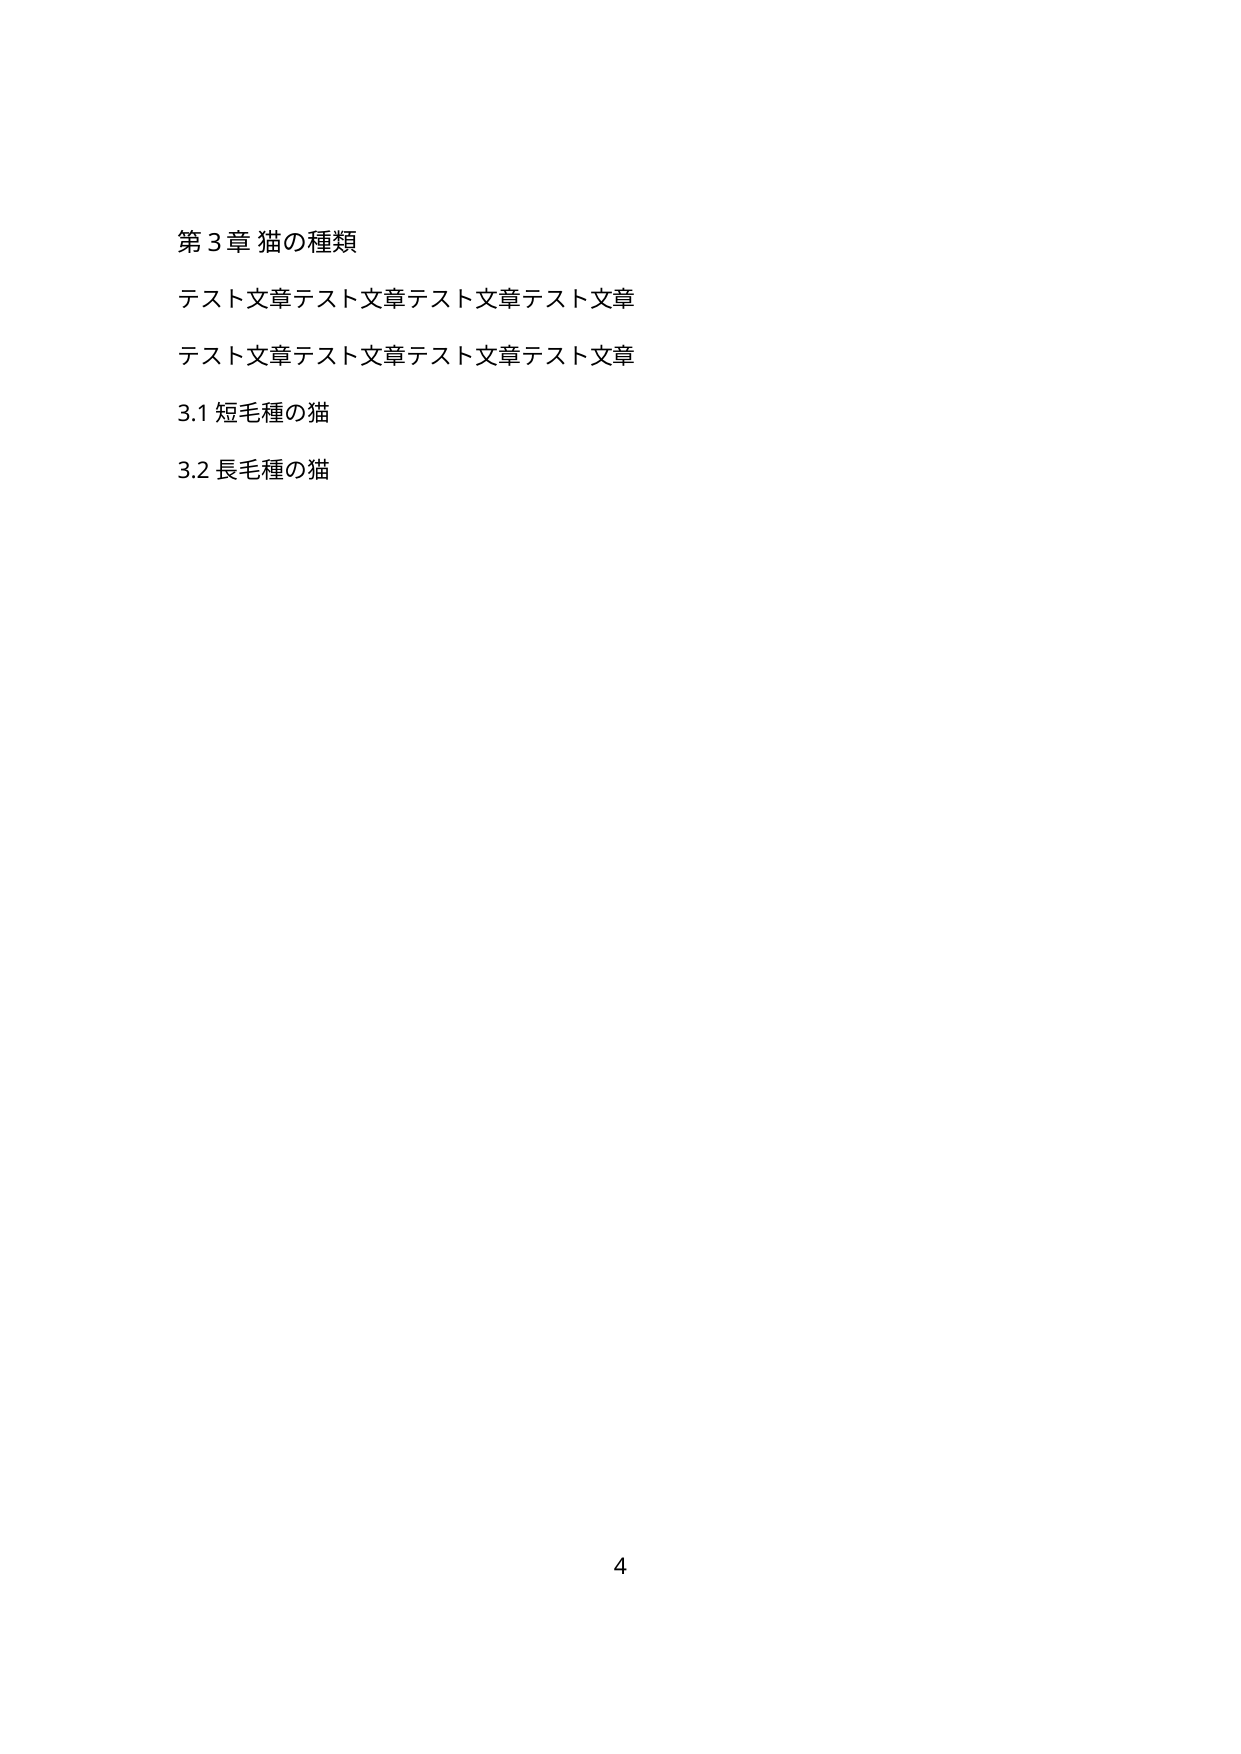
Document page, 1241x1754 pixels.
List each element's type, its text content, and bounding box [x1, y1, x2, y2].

subtitle 3.2 長毛種の猫 [177, 449, 1063, 487]
text テスト文章テスト文章テスト文章テスト文章 [177, 336, 1063, 373]
subtitle 3.1 短毛種の猫 [177, 393, 1063, 430]
subtitle 第3章 猫の種類 [177, 222, 1063, 260]
text テスト文章テスト文章テスト文章テスト文章 [177, 279, 1063, 317]
